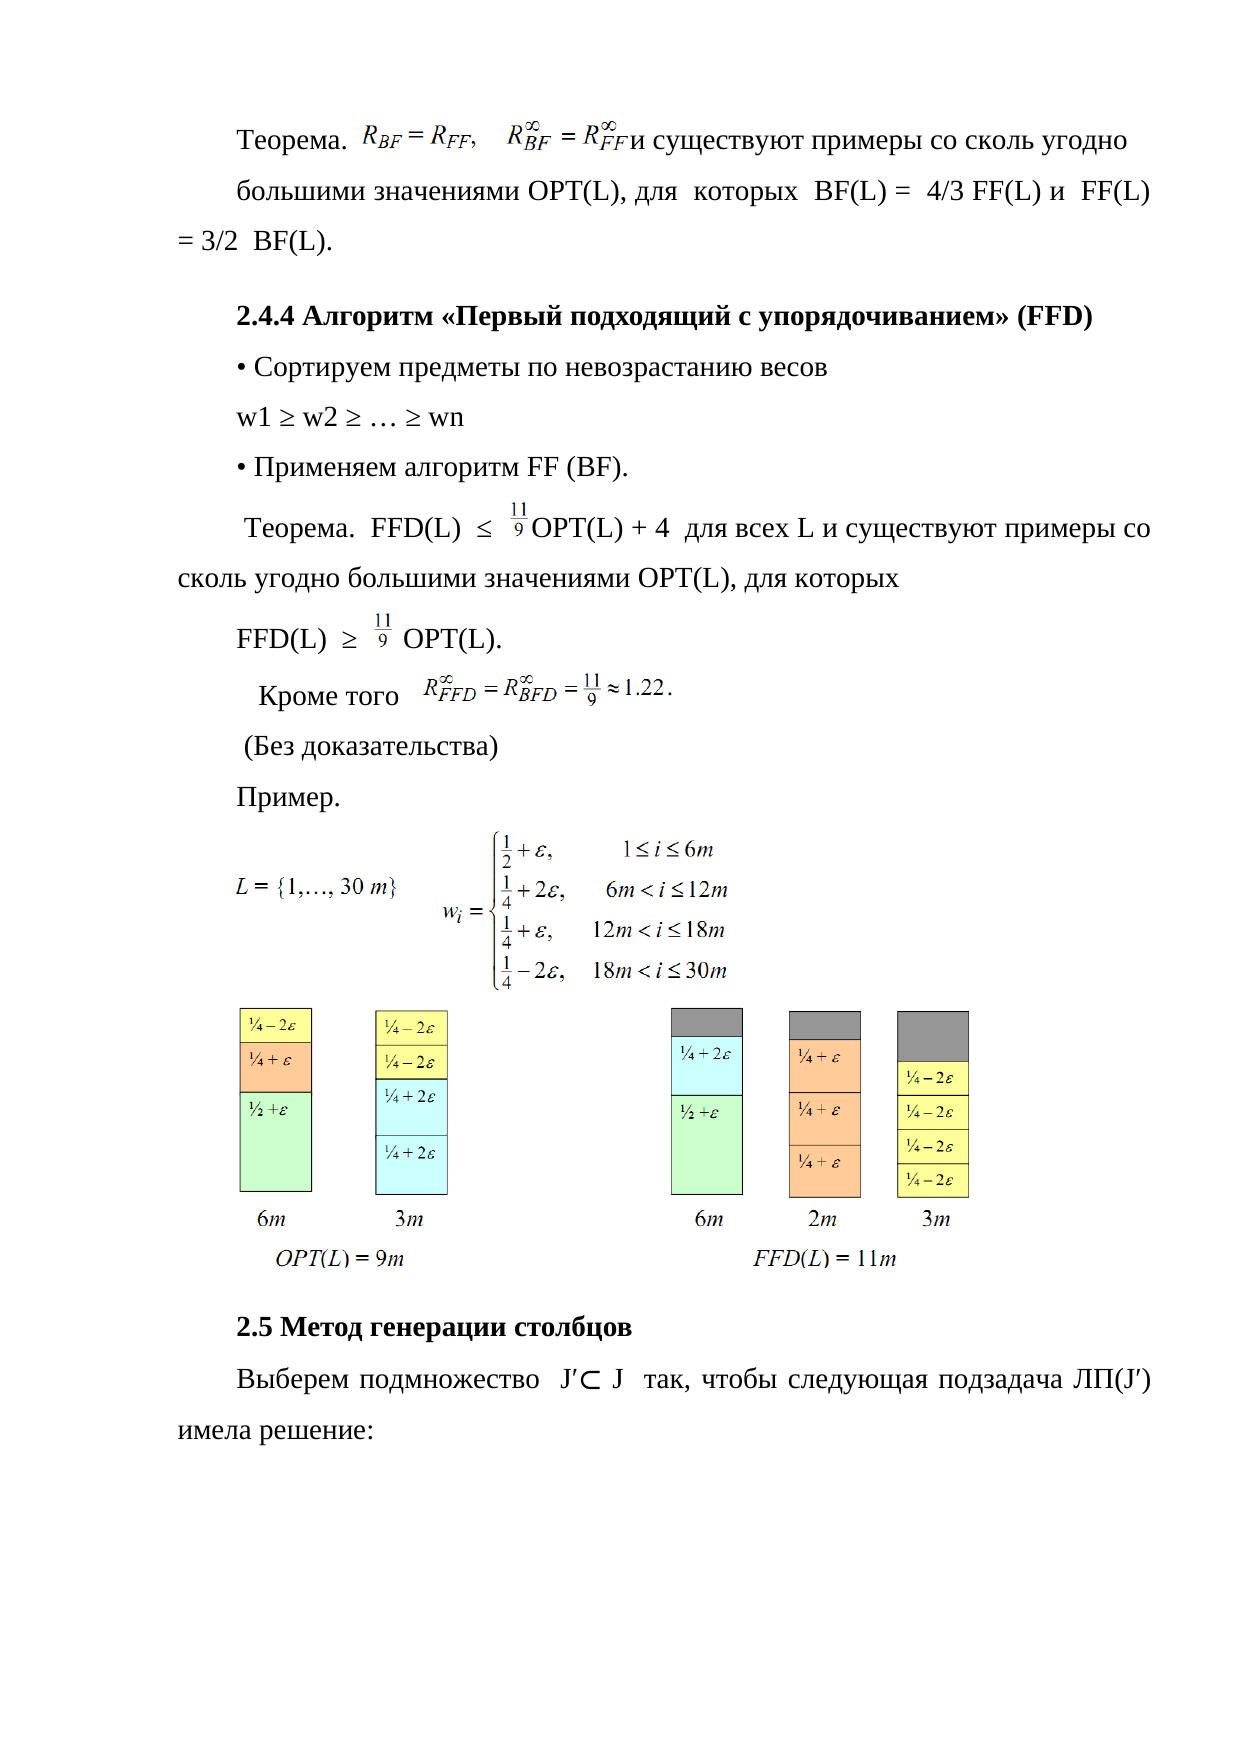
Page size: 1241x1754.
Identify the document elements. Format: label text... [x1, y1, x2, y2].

text w1 ≥ w2 ≥ … ≥ wn [177, 399, 1152, 433]
picture [507, 499, 532, 538]
text 2.4.4 Алгоритм «Первый подходящий с упорядочиванием» (FFD) [177, 298, 1152, 332]
text Теорема. и существуют примеры со сколь угодно [177, 118, 1152, 156]
picture [236, 1006, 974, 1268]
text Выберем подмножество J′⊂ J так, чтобы следующая подзадача ЛП(J′) имела решение: [177, 1360, 1152, 1445]
text • Применяем алгоритм FF (BF). [177, 449, 1152, 483]
picture [236, 829, 730, 991]
text FFD(L) ≥ OPT(L). [177, 611, 1152, 654]
text Пример. [177, 779, 1152, 812]
text Кроме того [177, 671, 1152, 712]
text (Без доказательства) [177, 728, 1152, 762]
picture [372, 610, 396, 648]
text 2.5 Метод генерации столбцов [177, 1309, 1152, 1343]
text • Сортируем предметы по невозрастанию весов [177, 349, 1152, 382]
text большими значениями OPT(L), для которых BF(L) = 4/3 FF(L) и FF(L) = 3/2 BF(L). [177, 173, 1152, 257]
picture [421, 671, 673, 706]
picture [362, 118, 630, 150]
text Теорема. FFD(L) ≤ OPT(L) + 4 для всех L и существуют примеры со сколь угодно большими значениями OPT(L), для которых [177, 500, 1152, 594]
